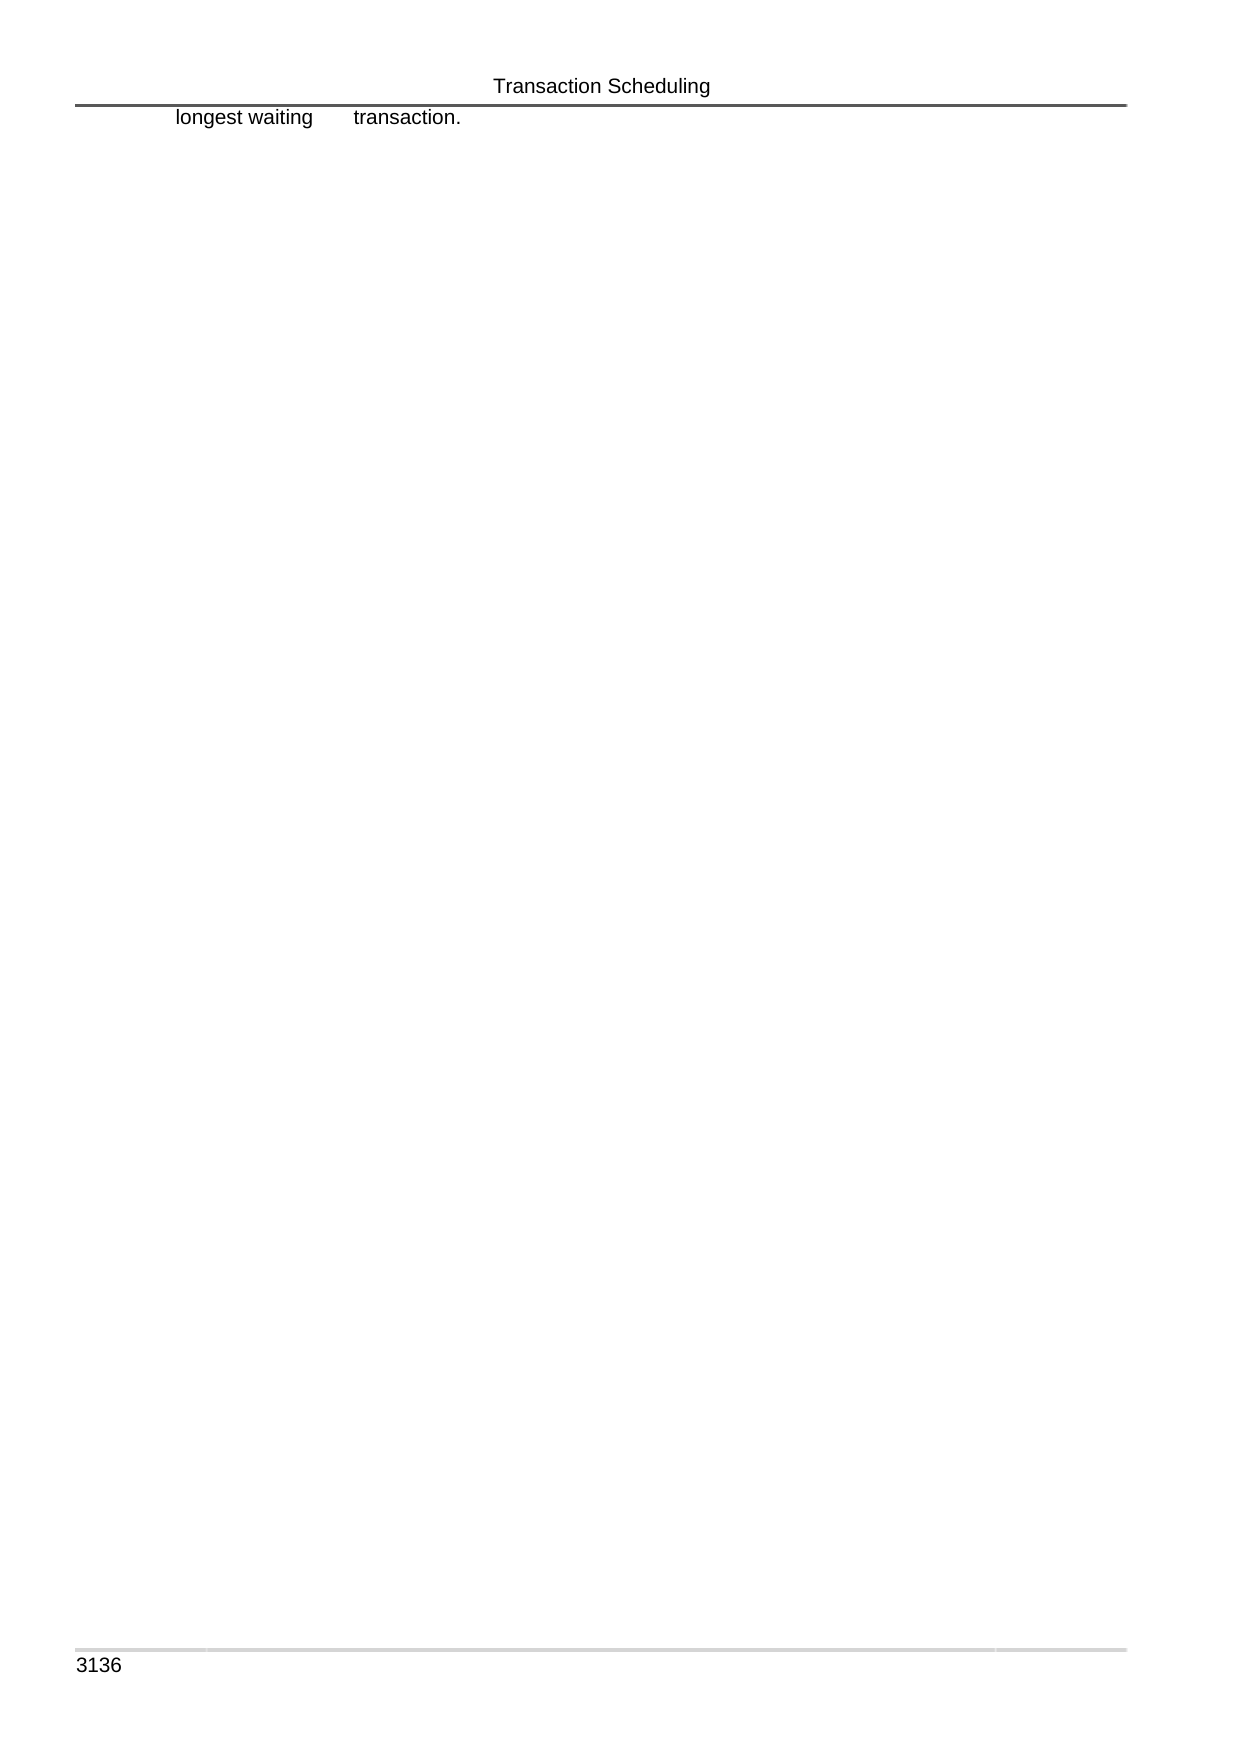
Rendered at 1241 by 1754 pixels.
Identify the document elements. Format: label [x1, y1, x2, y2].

picture [75, 1648, 1128, 1652]
text [175, 105, 1123, 129]
